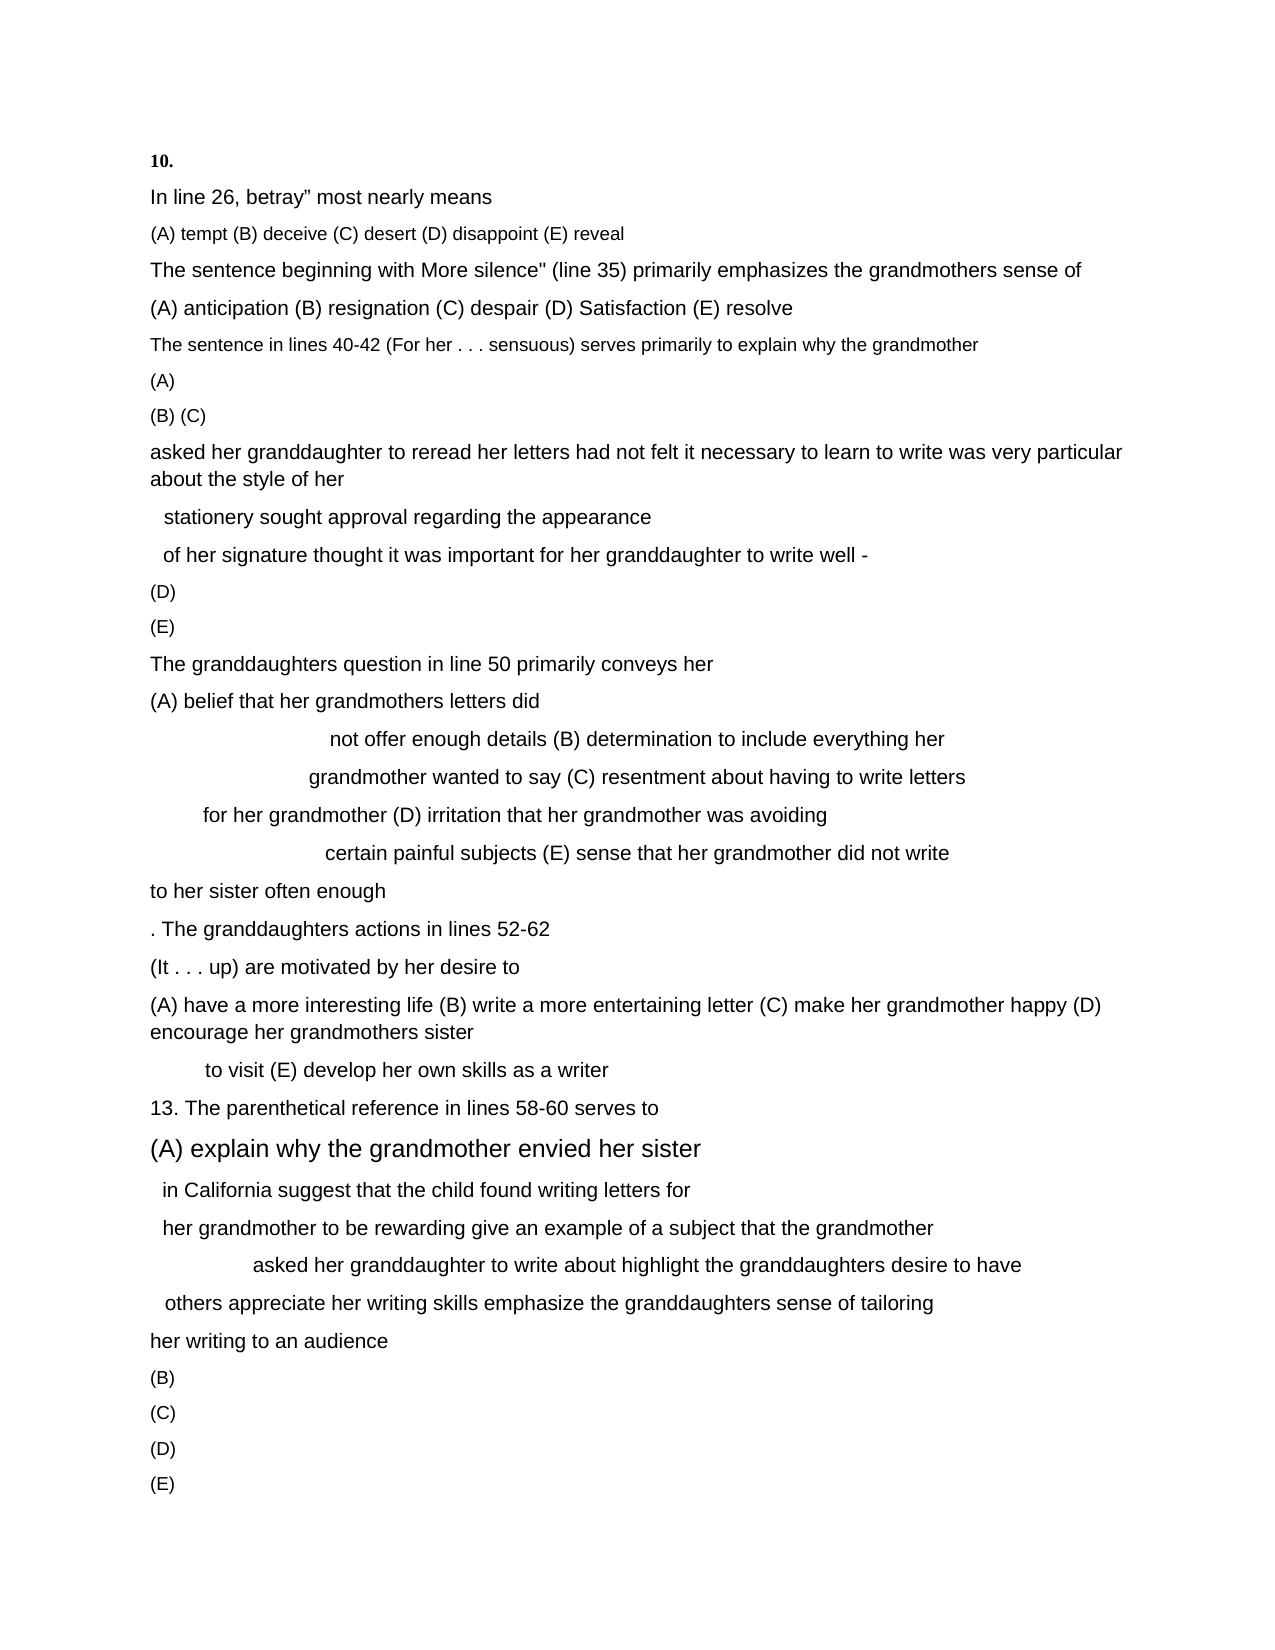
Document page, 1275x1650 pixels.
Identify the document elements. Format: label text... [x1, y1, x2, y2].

text (B) (C) [150, 404, 1125, 426]
text 10. [150, 150, 1125, 172]
text (A) have a more interesting life (B) write a more entertaining letter (C) make her grandmother happy (D) encourage her grandmothers sister [150, 993, 1125, 1044]
text (B) [150, 1367, 1125, 1388]
text her writing to an audience [150, 1329, 1125, 1353]
text asked her granddaughter to reread her letters had not felt it necessary to learn to write was very particular about the style of her [150, 440, 1125, 491]
text not offer enough details (B) determination to include everything her [150, 727, 1125, 751]
text her grandmother to be rewarding give an example of a subject that the grandmother [150, 1215, 1125, 1239]
text grandmother wanted to say (C) resentment about having to write letters [150, 765, 1125, 789]
text (A) tempt (B) deceive (C) desert (D) disappoint (E) reveal [150, 223, 1125, 245]
text 13. The parenthetical reference in lines 58-60 serves to [150, 1096, 1125, 1120]
text to her sister often enough [150, 879, 1125, 903]
text The sentence beginning with More silence" (line 35) primarily emphasizes the grandmothers sense of [150, 258, 1125, 282]
text (A) explain why the grandmother envied her sister [150, 1134, 1125, 1163]
text certain painful subjects (E) sense that her grandmother did not write [150, 841, 1125, 865]
text The sentence in lines 40-42 (For her . . . sensuous) serves primarily to explain why the grandmother [150, 334, 1125, 356]
text of her signature thought it was important for her granddaughter to write well - [150, 543, 1125, 567]
text (A) anticipation (B) resignation (C) despair (D) Satisfaction (E) resolve [150, 296, 1125, 320]
text The granddaughters question in line 50 primarily conveys her [150, 651, 1125, 675]
text (E) [150, 1473, 1125, 1494]
text others appreciate her writing skills emphasize the granddaughters sense of tailoring [150, 1291, 1125, 1315]
text for her grandmother (D) irritation that her grandmother was avoiding [150, 803, 1125, 827]
text (E) [150, 616, 1125, 638]
text . The granddaughters actions in lines 52-62 [150, 917, 1125, 941]
text (C) [150, 1402, 1125, 1424]
text (It . . . up) are motivated by her desire to [150, 955, 1125, 979]
text stationery sought approval regarding the appearance [150, 505, 1125, 529]
text to visit (E) develop her own skills as a writer [150, 1058, 1125, 1082]
text (D) [150, 581, 1125, 603]
text asked her granddaughter to write about highlight the granddaughters desire to have [150, 1253, 1125, 1277]
text In line 26, betray” most nearly means [150, 185, 1125, 209]
text in California suggest that the child found writing letters for [150, 1177, 1125, 1201]
text (D) [150, 1437, 1125, 1459]
text (A) belief that her grandmothers letters did [150, 689, 1125, 713]
text (A) [150, 369, 1125, 391]
